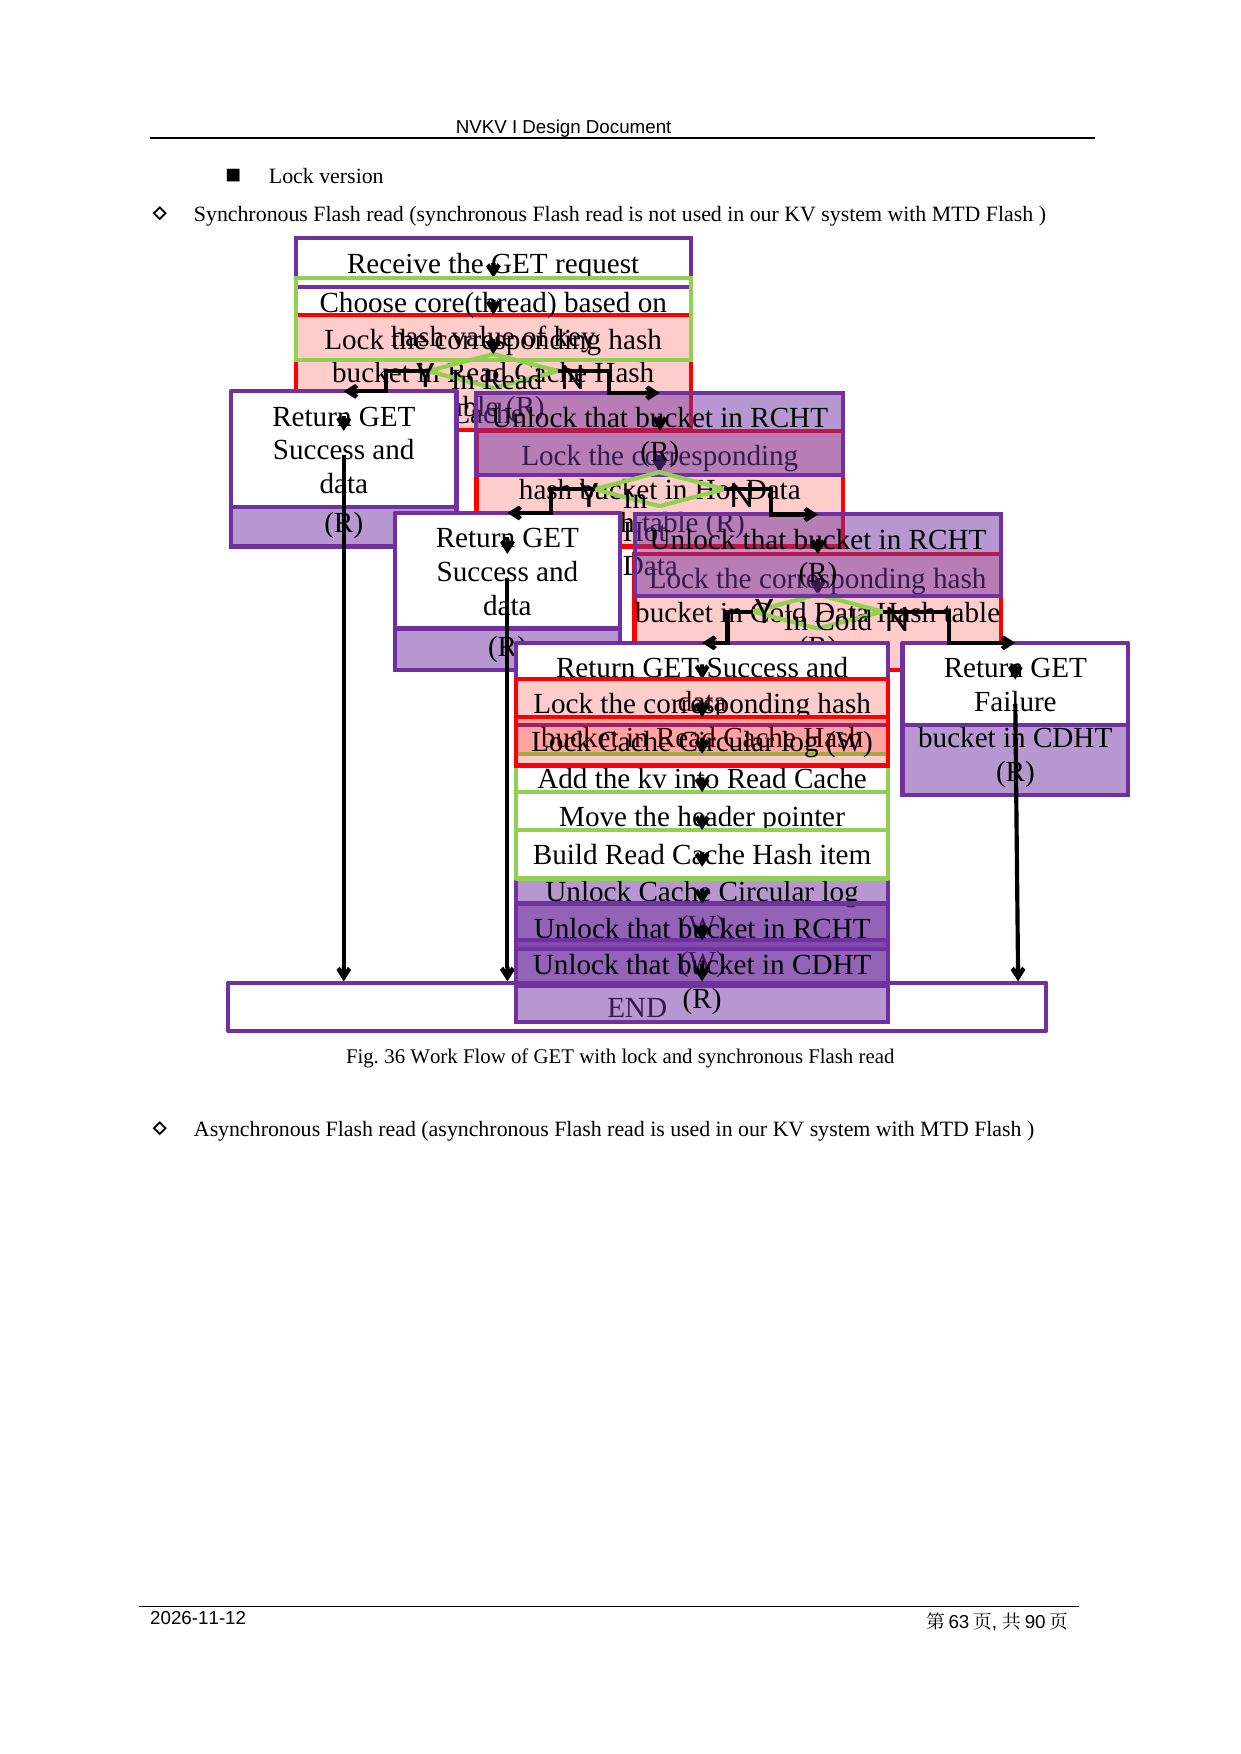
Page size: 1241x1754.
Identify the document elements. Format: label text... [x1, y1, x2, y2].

list Synchronous Flash read (synchronous Flash read is not used in our KV system with MTD Flash ) [150, 201, 1090, 226]
list Lock version [225, 163, 1090, 188]
text Fig. Work Flow of GET with lock and synchronous Flash read [150, 1044, 1090, 1068]
list Asynchronous Flash read (asynchronous Flash read is used in our KV system with MTD Flash ) [150, 1116, 1090, 1141]
